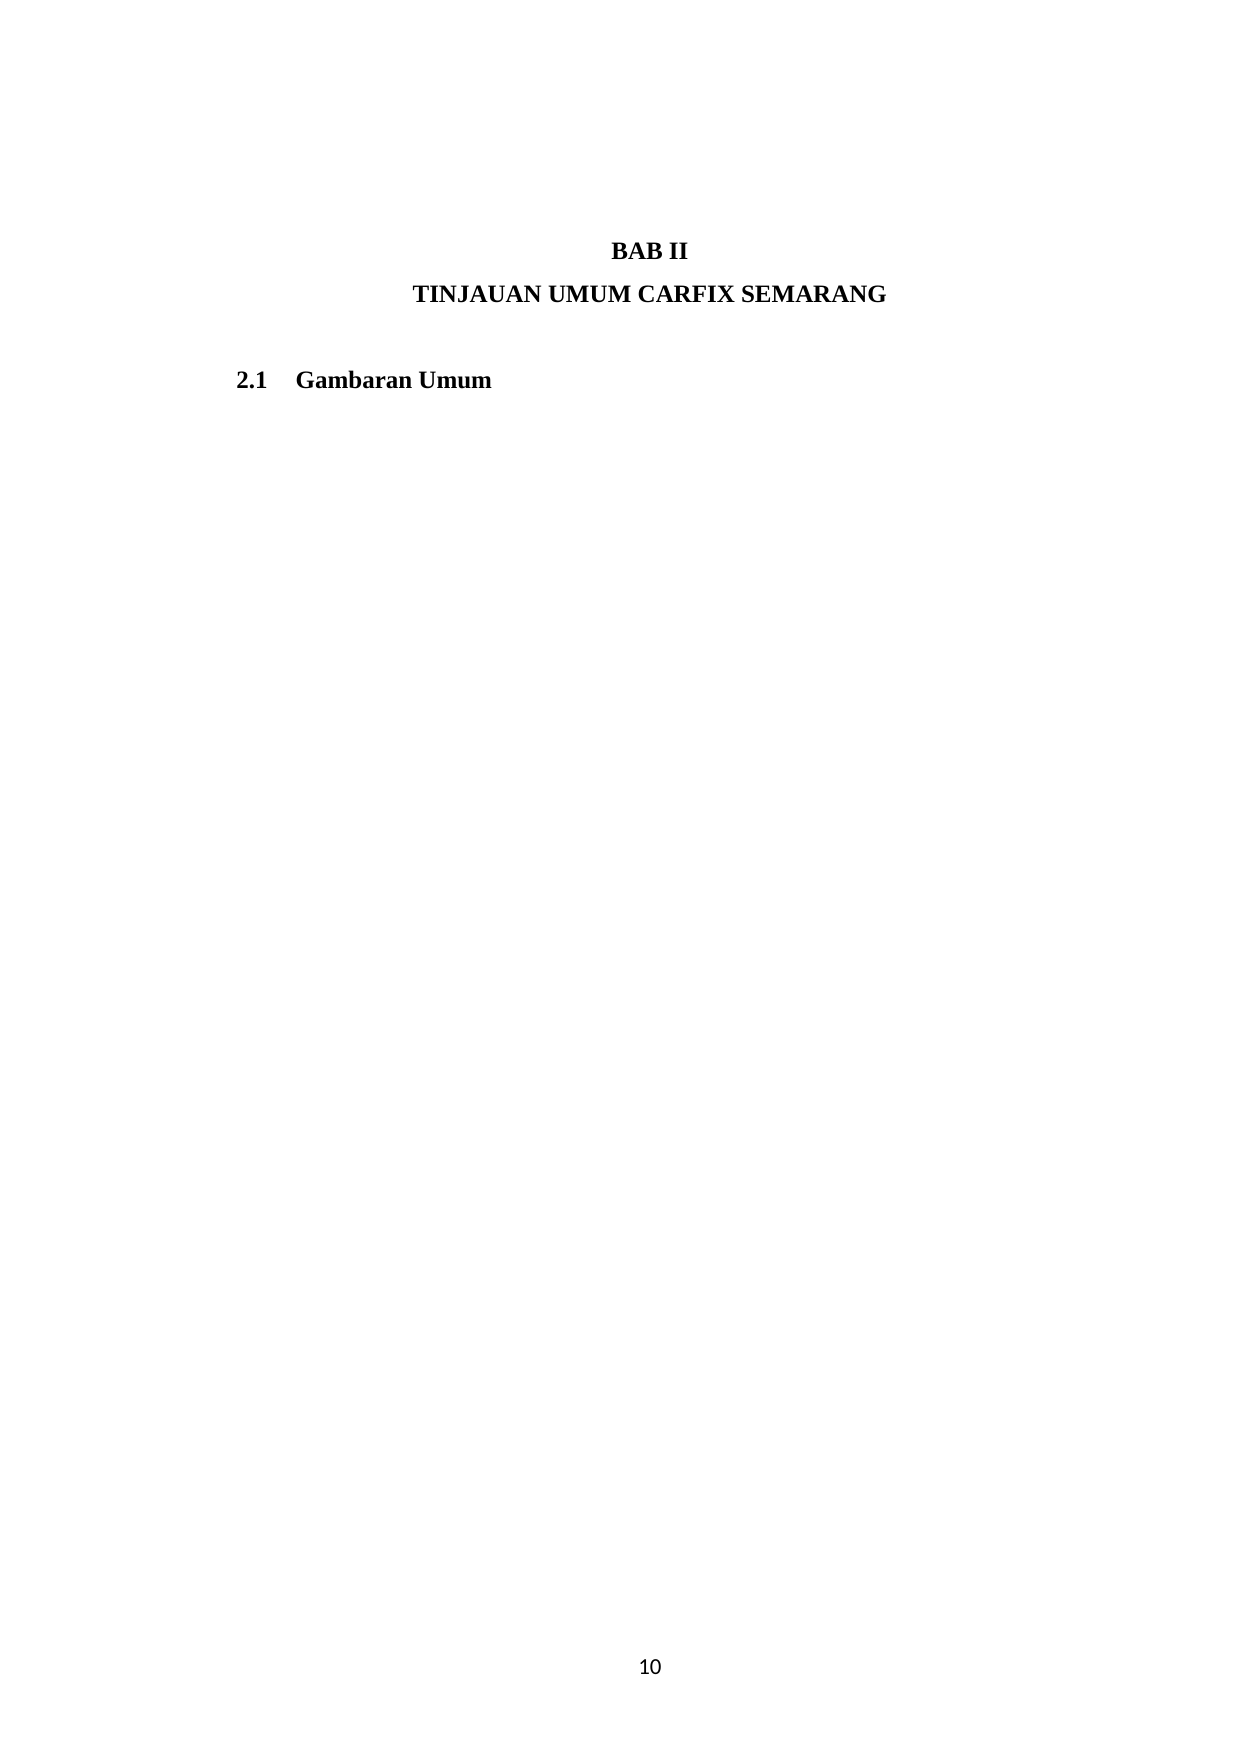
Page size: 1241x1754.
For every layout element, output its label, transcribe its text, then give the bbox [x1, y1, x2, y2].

text BAB II [236, 236, 1063, 265]
text TINJAUAN UMUM CARFIX SEMARANG [236, 279, 1063, 308]
list Gambaran Umum [236, 366, 1063, 394]
